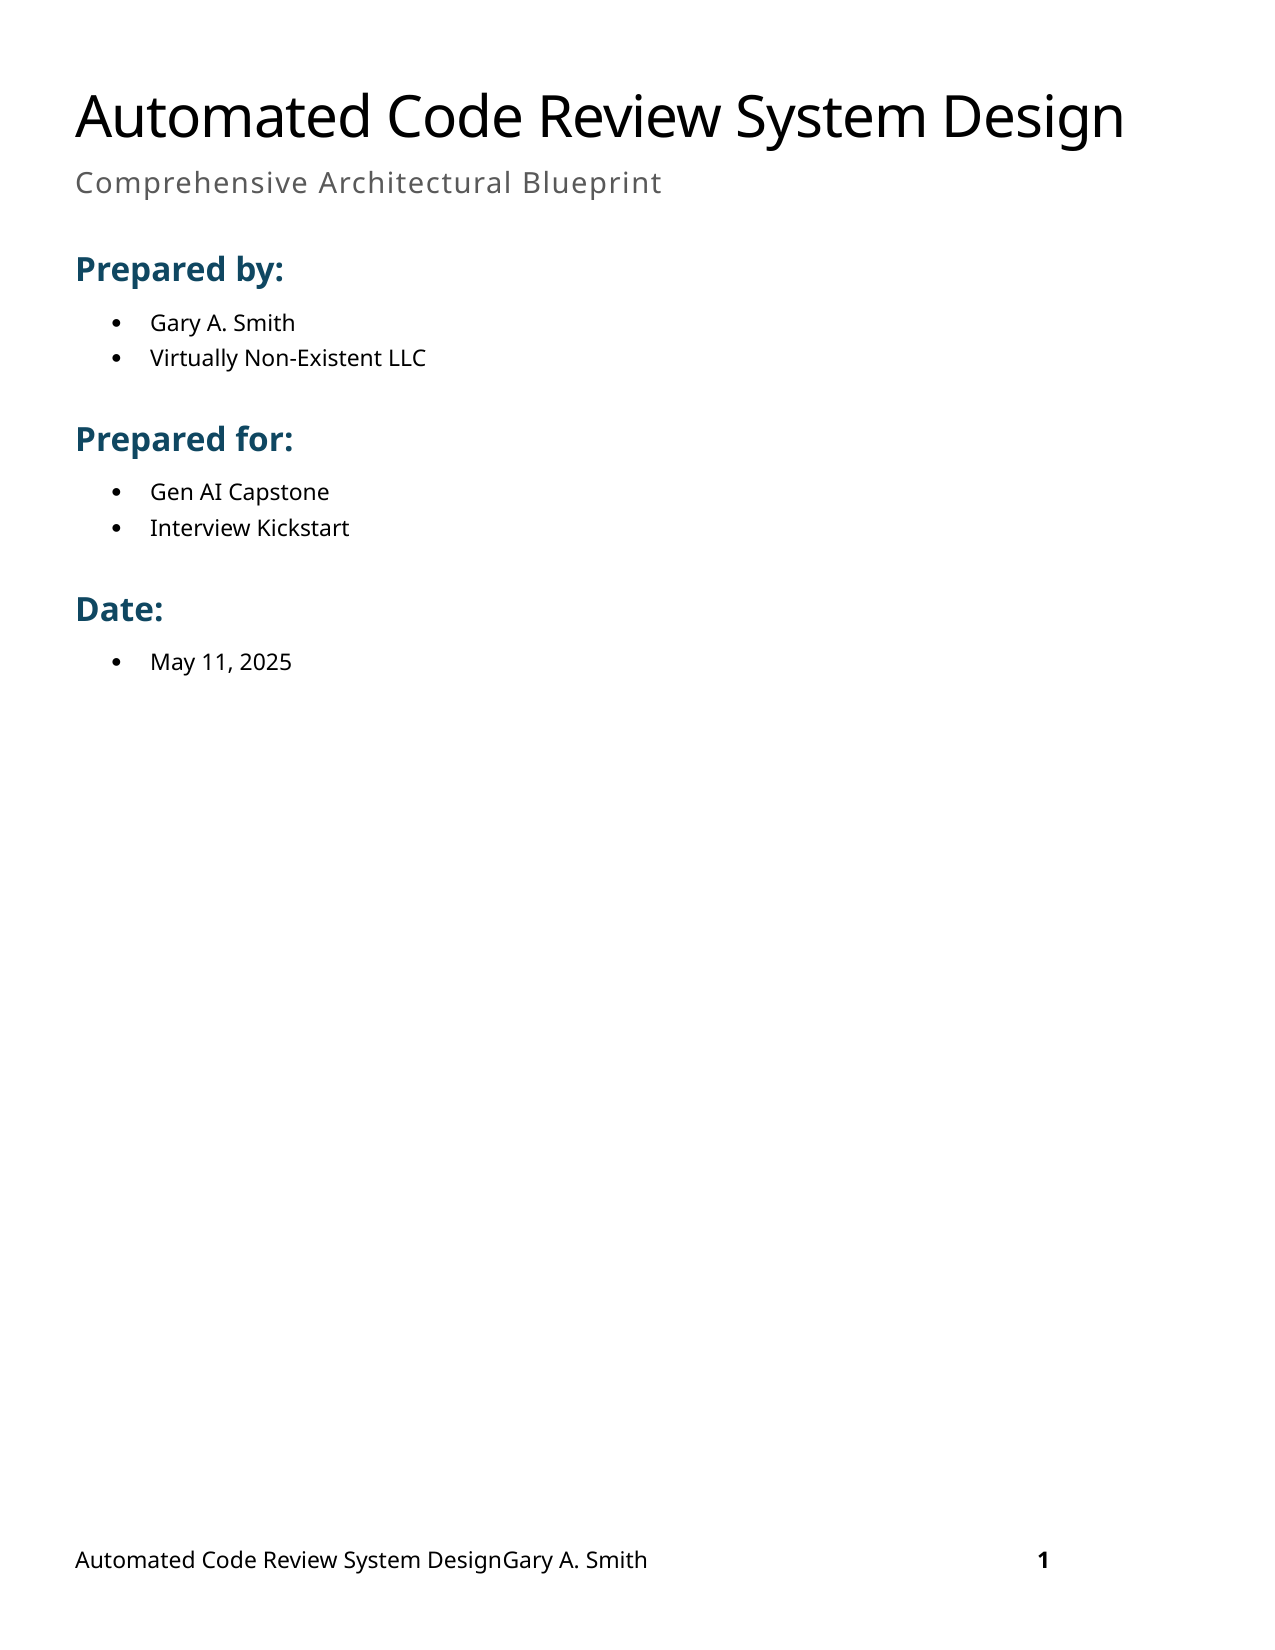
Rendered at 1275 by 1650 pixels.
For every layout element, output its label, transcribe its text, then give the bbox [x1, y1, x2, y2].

list Virtually Non-Existent LLC [112, 342, 1200, 374]
list May 11, 2025 [112, 646, 1200, 677]
subtitle Prepared by: [75, 246, 1200, 291]
subtitle Date: [75, 586, 1200, 631]
subtitle Prepared for: [75, 416, 1200, 461]
list Gary A. Smith [112, 306, 1200, 338]
subtitle Comprehensive Architectural Blueprint [75, 163, 1200, 202]
list Gen AI Capstone [112, 476, 1200, 508]
title Automated Code Review System Design [75, 75, 1200, 154]
list Interview Kickstart [112, 512, 1200, 543]
